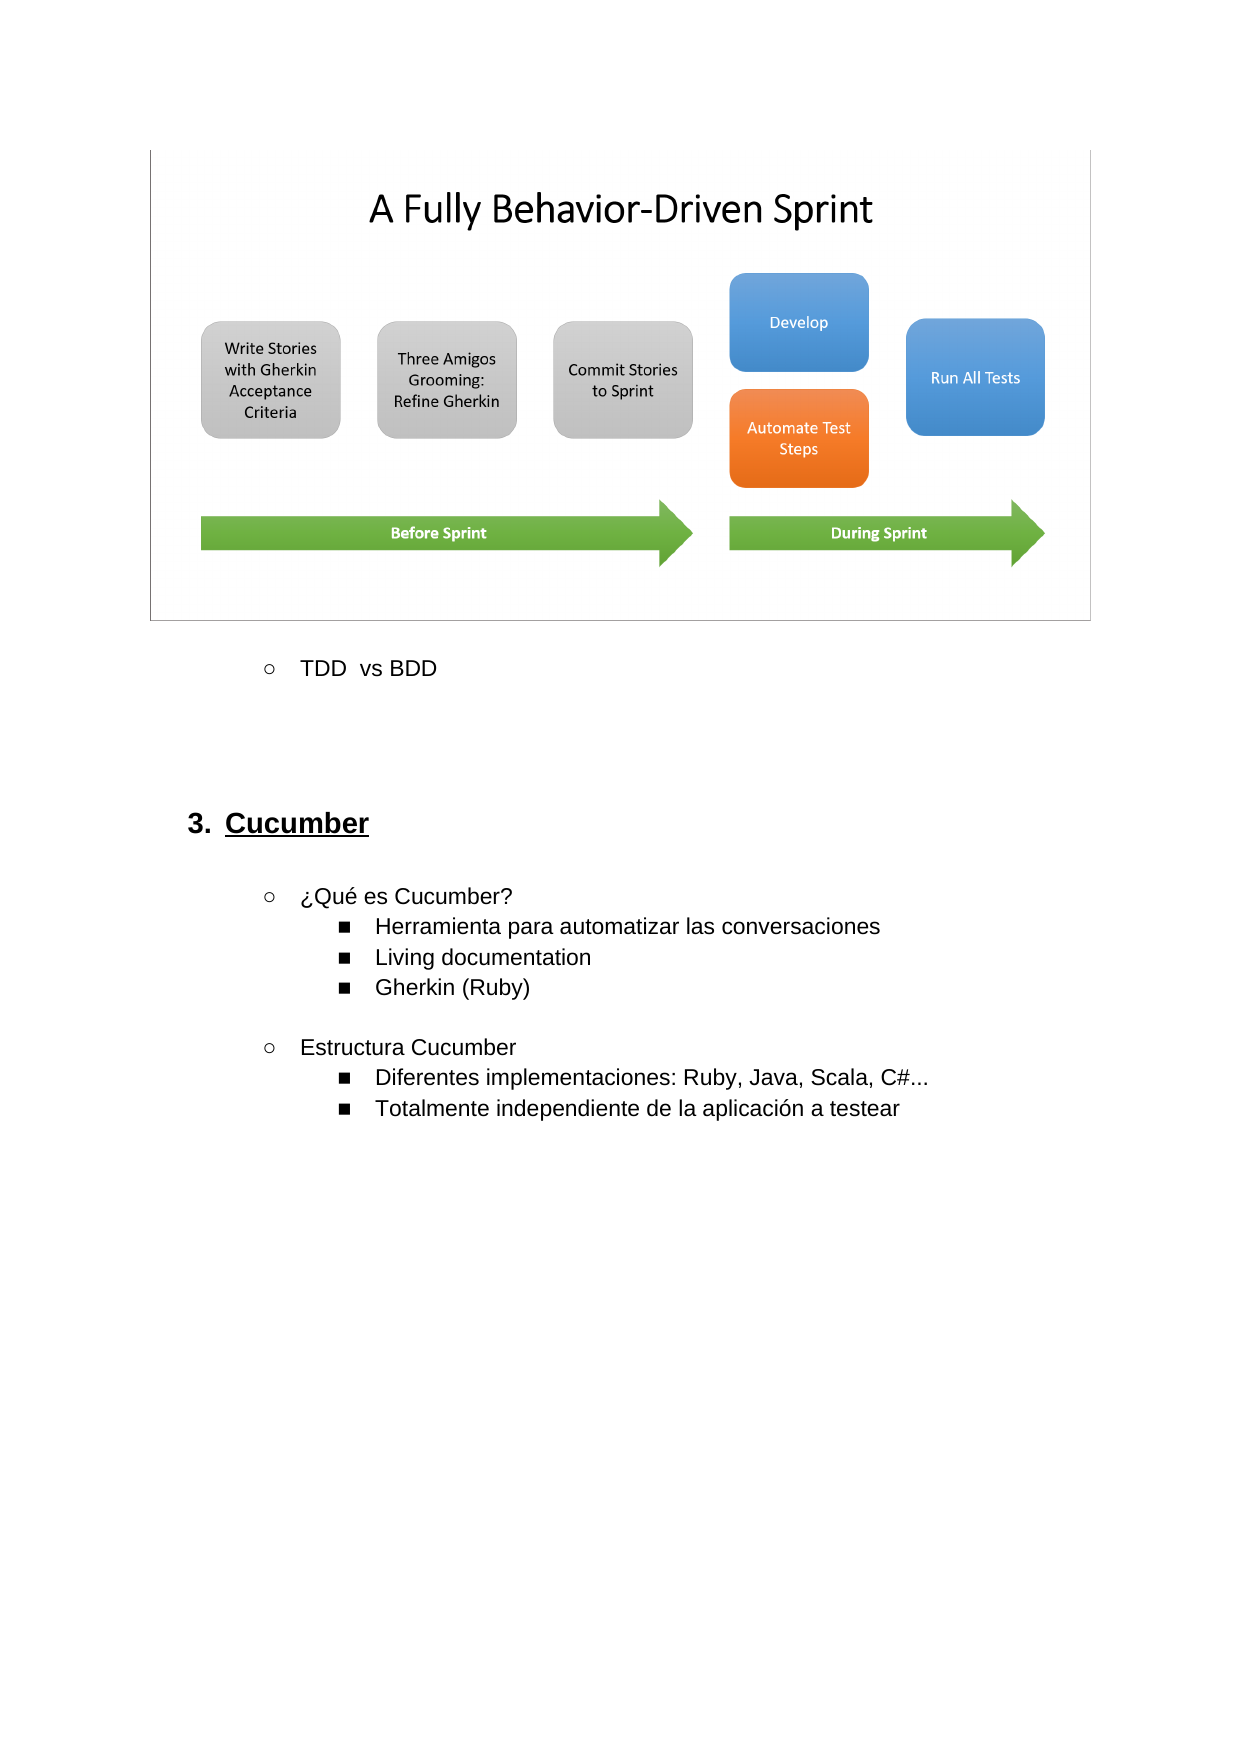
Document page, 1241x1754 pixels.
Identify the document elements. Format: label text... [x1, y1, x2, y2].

list Gherkin (Ruby) [337, 974, 1090, 1000]
list Cucumber [187, 806, 1090, 839]
list TDD vs BDD [262, 655, 1090, 681]
list Living documentation [337, 943, 1090, 970]
list Totalmente independiente de la aplicación a testear [337, 1094, 1090, 1121]
list Herramienta para automatizar las conversaciones [337, 913, 1090, 939]
list Estructura Cucumber [262, 1034, 1090, 1060]
picture [150, 150, 1091, 621]
list Diferentes implementaciones: Ruby, Java, Scala, C#... [337, 1064, 1090, 1091]
list ¿Qué es Cucumber? [262, 883, 1090, 909]
